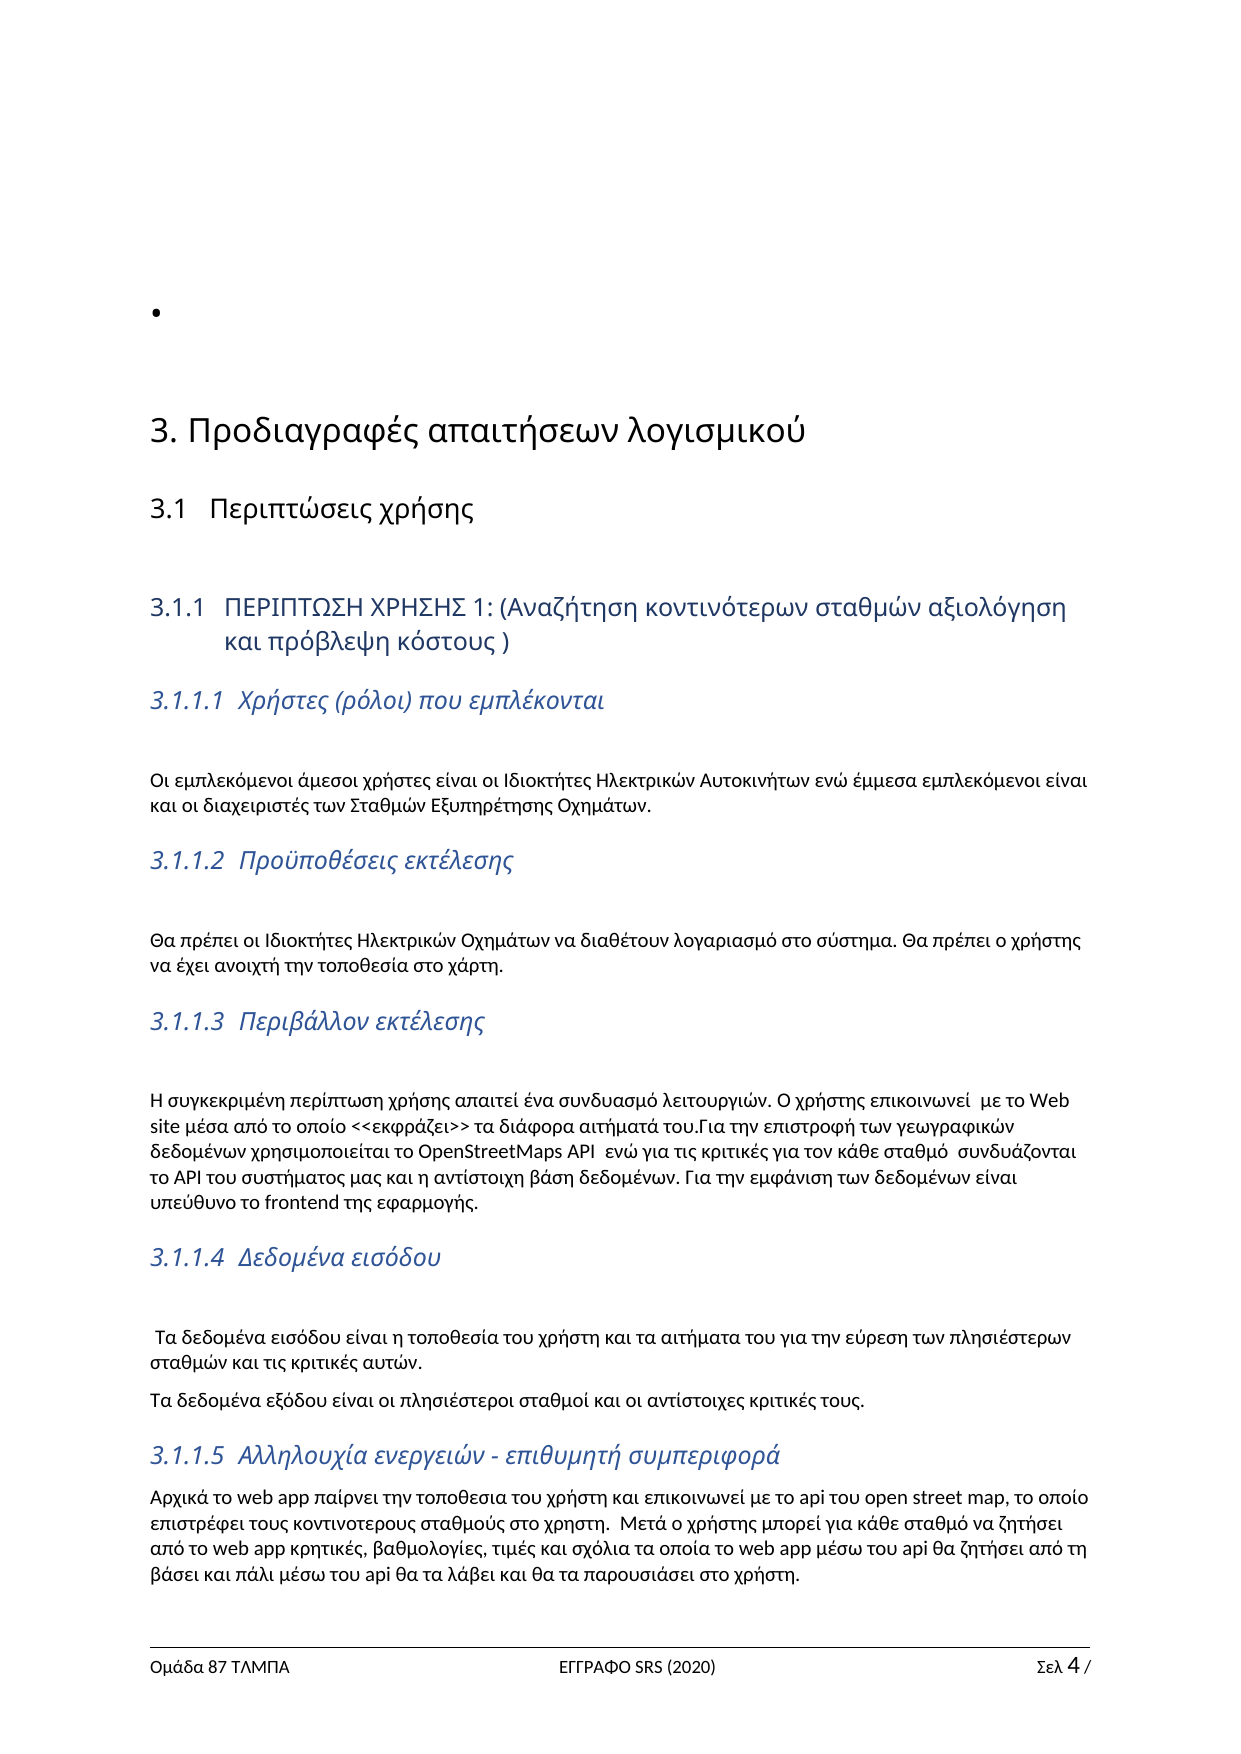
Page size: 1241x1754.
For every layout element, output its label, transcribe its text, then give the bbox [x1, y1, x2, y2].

subtitle 3.1.1.5 Αλληλουχία ενεργειών - επιθυμητή συμπεριφορά [150, 1438, 1090, 1472]
text Οι εμπλεκόμενοι άμεσοι χρήστες είναι οι Ιδιοκτήτες Ηλεκτρικών Αυτοκινήτων ενώ έμμεσα εμπλεκόμενοι είναι και οι διαχειριστές των Σταθμών Εξυπηρέτησης Οχημάτων. [150, 767, 1090, 818]
subtitle 3.1.1 ΠΕΡΙΠΤΩΣΗ ΧΡΗΣΗΣ 1: (Αναζήτηση κοντινότερων σταθμών αξιολόγηση και πρόβλεψη κόστους ) [150, 589, 1090, 657]
text Τα δεδομένα εισόδου είναι η τοποθεσία του χρήστη και τα αιτήματα του για την εύρεση των πλησιέστερων σταθμών και τις κριτικές αυτών. [150, 1324, 1090, 1375]
subtitle 3.1.1.1 Χρήστες (ρόλοι) που εμπλέκονται [150, 682, 1090, 717]
subtitle 3.1 Περιπτώσεις χρήσης [150, 489, 1090, 526]
text Θα πρέπει οι Ιδιοκτήτες Ηλεκτρικών Οχημάτων να διαθέτουν λογαριασμό στο σύστημα. Θα πρέπει ο χρήστης να έχει ανοιχτή την τοποθεσία στο χάρτη. [150, 927, 1090, 978]
subtitle 3.1.1.3 Περιβάλλον εκτέλεσης [150, 1003, 1090, 1037]
subtitle Προδιαγραφές απαιτήσεων λογισμικού [150, 407, 1090, 452]
subtitle 3.1.1.2 Προϋποθέσεις εκτέλεσης [150, 843, 1090, 877]
text Τα δεδομένα εξόδου είναι οι πλησιέστεροι σταθμοί και οι αντίστοιχες κριτικές τους. [150, 1387, 1090, 1413]
subtitle 3.1.1.4 Δεδομένα εισόδου [150, 1240, 1090, 1274]
text Η συγκεκριμένη περίπτωση χρήσης απαιτεί ένα συνδυασμό λειτουργιών. Ο χρήστης επικοινωνεί με το Web site μέσα από το οποίο <<εκφράζει>> τα διάφορα αιτήματά του.Για την επιστροφή των γεωγραφικών δεδομένων χρησιμοποιείται το OpenStreetMaps API ενώ για τις κριτικές για τον κάθε σταθμό συνδυάζονται το API του συστήματος μας και η αντίστοιχη βάση δεδομένων. Για την εμφάνιση των δεδομένων είναι υπεύθυνο το frontend της εφαρμογής. [150, 1088, 1090, 1215]
text Αρχικά το web app παίρνει την τοποθεσια του χρήστη και επικοινωνεί με το api του open street map, το οποίο επιστρέφει τους κοντινοτερους σταθμούς στο χρηστη. Μετά ο χρήστης μπορεί για κάθε σταθμό να ζητήσει από το web app κρητικές, βαθμολογίες, τιμές και σχόλια τα οποία το web app μέσω του api θα ζητήσει από τη βάσει και πάλι μέσω του api θα τα λάβει και θα τα παρουσιάσει στο χρήστη. [150, 1484, 1090, 1586]
